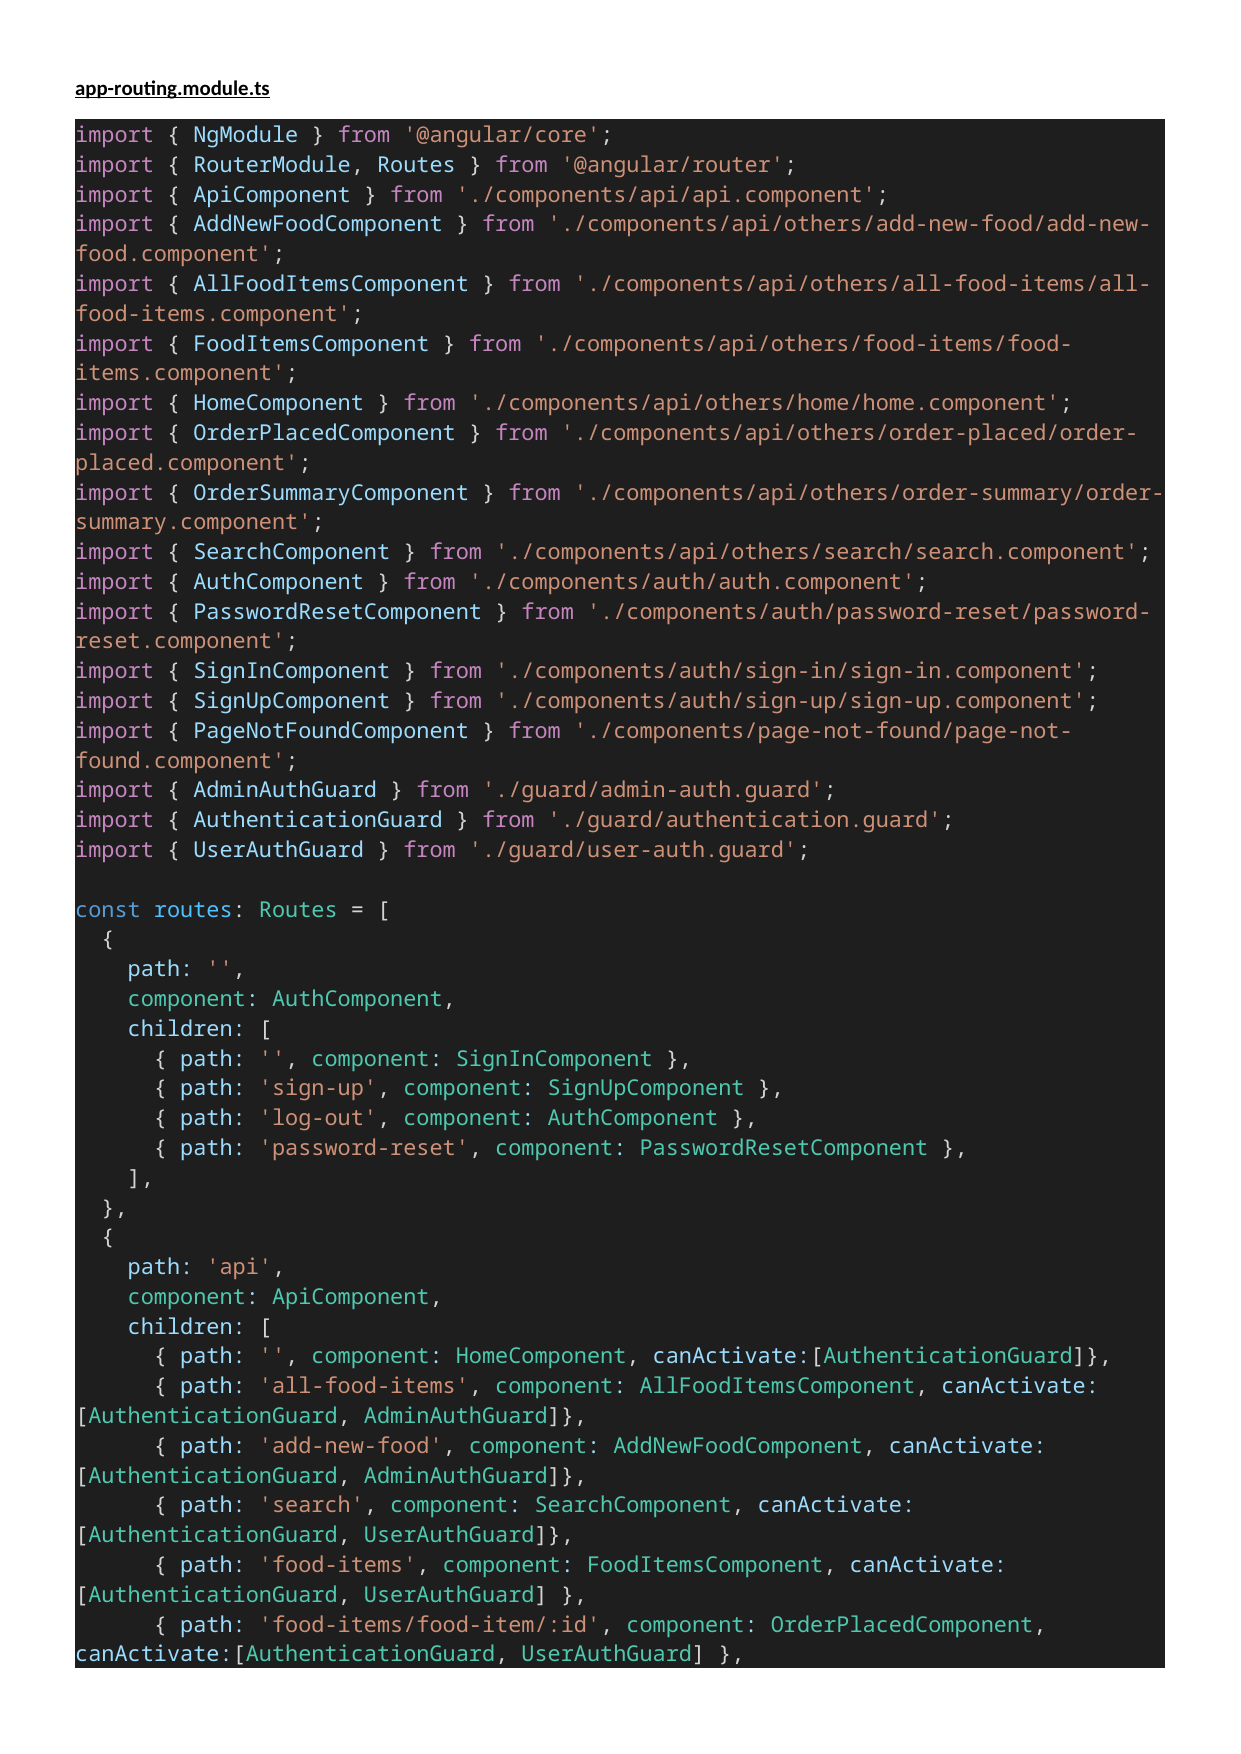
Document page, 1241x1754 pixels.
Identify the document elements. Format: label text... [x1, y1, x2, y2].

text path: '', [75, 953, 1165, 983]
text import { SignInComponent } from './components/auth/sign-in/sign-in.component'; [75, 655, 1165, 685]
text children: [ [75, 1013, 1165, 1043]
text path: 'api', [75, 1251, 1165, 1281]
text import { AuthenticationGuard } from './guard/authentication.guard'; [75, 804, 1165, 834]
text import { AuthComponent } from './components/auth/auth.component'; [75, 566, 1165, 596]
text { path: '', component: HomeComponent, canActivate:[AuthenticationGuard]}, [75, 1341, 1165, 1370]
text import { PageNotFoundComponent } from './components/page-not-found/page-not-found.component'; [75, 715, 1165, 774]
text import { ApiComponent } from './components/api/api.component'; [75, 179, 1165, 208]
text import { AdminAuthGuard } from './guard/admin-auth.guard'; [75, 774, 1165, 804]
text const routes: Routes = [ [75, 894, 1165, 923]
text { path: 'search', component: SearchComponent, canActivate:[AuthenticationGuard, UserAuthGuard]}, [75, 1489, 1165, 1549]
text import { FoodItemsComponent } from './components/api/others/food-items/food-items.component'; [75, 328, 1165, 387]
text { path: 'food-items/food-item/:id', component: OrderPlacedComponent, canActivate:[AuthenticationGuard, UserAuthGuard] }, [75, 1609, 1165, 1668]
text import { AddNewFoodComponent } from './components/api/others/add-new-food/add-new-food.component'; [75, 208, 1165, 268]
text children: [ [75, 1311, 1165, 1341]
text import { PasswordResetComponent } from './components/auth/password-reset/password-reset.component'; [75, 596, 1165, 655]
text { path: 'all-food-items', component: AllFoodItemsComponent, canActivate:[AuthenticationGuard, AdminAuthGuard]}, [75, 1370, 1165, 1430]
text import { RouterModule, Routes } from '@angular/router'; [75, 149, 1165, 179]
text import { SearchComponent } from './components/api/others/search/search.component'; [75, 536, 1165, 566]
text { path: 'log-out', component: AuthComponent }, [75, 1102, 1165, 1132]
text import { OrderPlacedComponent } from './components/api/others/order-placed/order-placed.component'; [75, 417, 1165, 477]
text }, [75, 1192, 1165, 1221]
text import { OrderSummaryComponent } from './components/api/others/order-summary/order-summary.component'; [75, 477, 1165, 536]
text { path: 'food-items', component: FoodItemsComponent, canActivate:[AuthenticationGuard, UserAuthGuard] }, [75, 1549, 1165, 1609]
text import { SignUpComponent } from './components/auth/sign-up/sign-up.component'; [75, 685, 1165, 715]
text { path: '', component: SignInComponent }, [75, 1043, 1165, 1072]
text { path: 'password-reset', component: PasswordResetComponent }, [75, 1132, 1165, 1162]
text import { HomeComponent } from './components/api/others/home/home.component'; [75, 387, 1165, 417]
text { path: 'sign-up', component: SignUpComponent }, [75, 1072, 1165, 1102]
text ], [75, 1162, 1165, 1192]
text app-routing.module.ts [75, 75, 1165, 100]
text import { UserAuthGuard } from './guard/user-auth.guard'; [75, 834, 1165, 864]
text { [75, 923, 1165, 953]
text { path: 'add-new-food', component: AddNewFoodComponent, canActivate:[AuthenticationGuard, AdminAuthGuard]}, [75, 1430, 1165, 1489]
text { [75, 1221, 1165, 1251]
text import { NgModule } from '@angular/core'; [75, 119, 1165, 149]
text component: AuthComponent, [75, 983, 1165, 1013]
text component: ApiComponent, [75, 1281, 1165, 1311]
text import { AllFoodItemsComponent } from './components/api/others/all-food-items/all-food-items.component'; [75, 268, 1165, 328]
